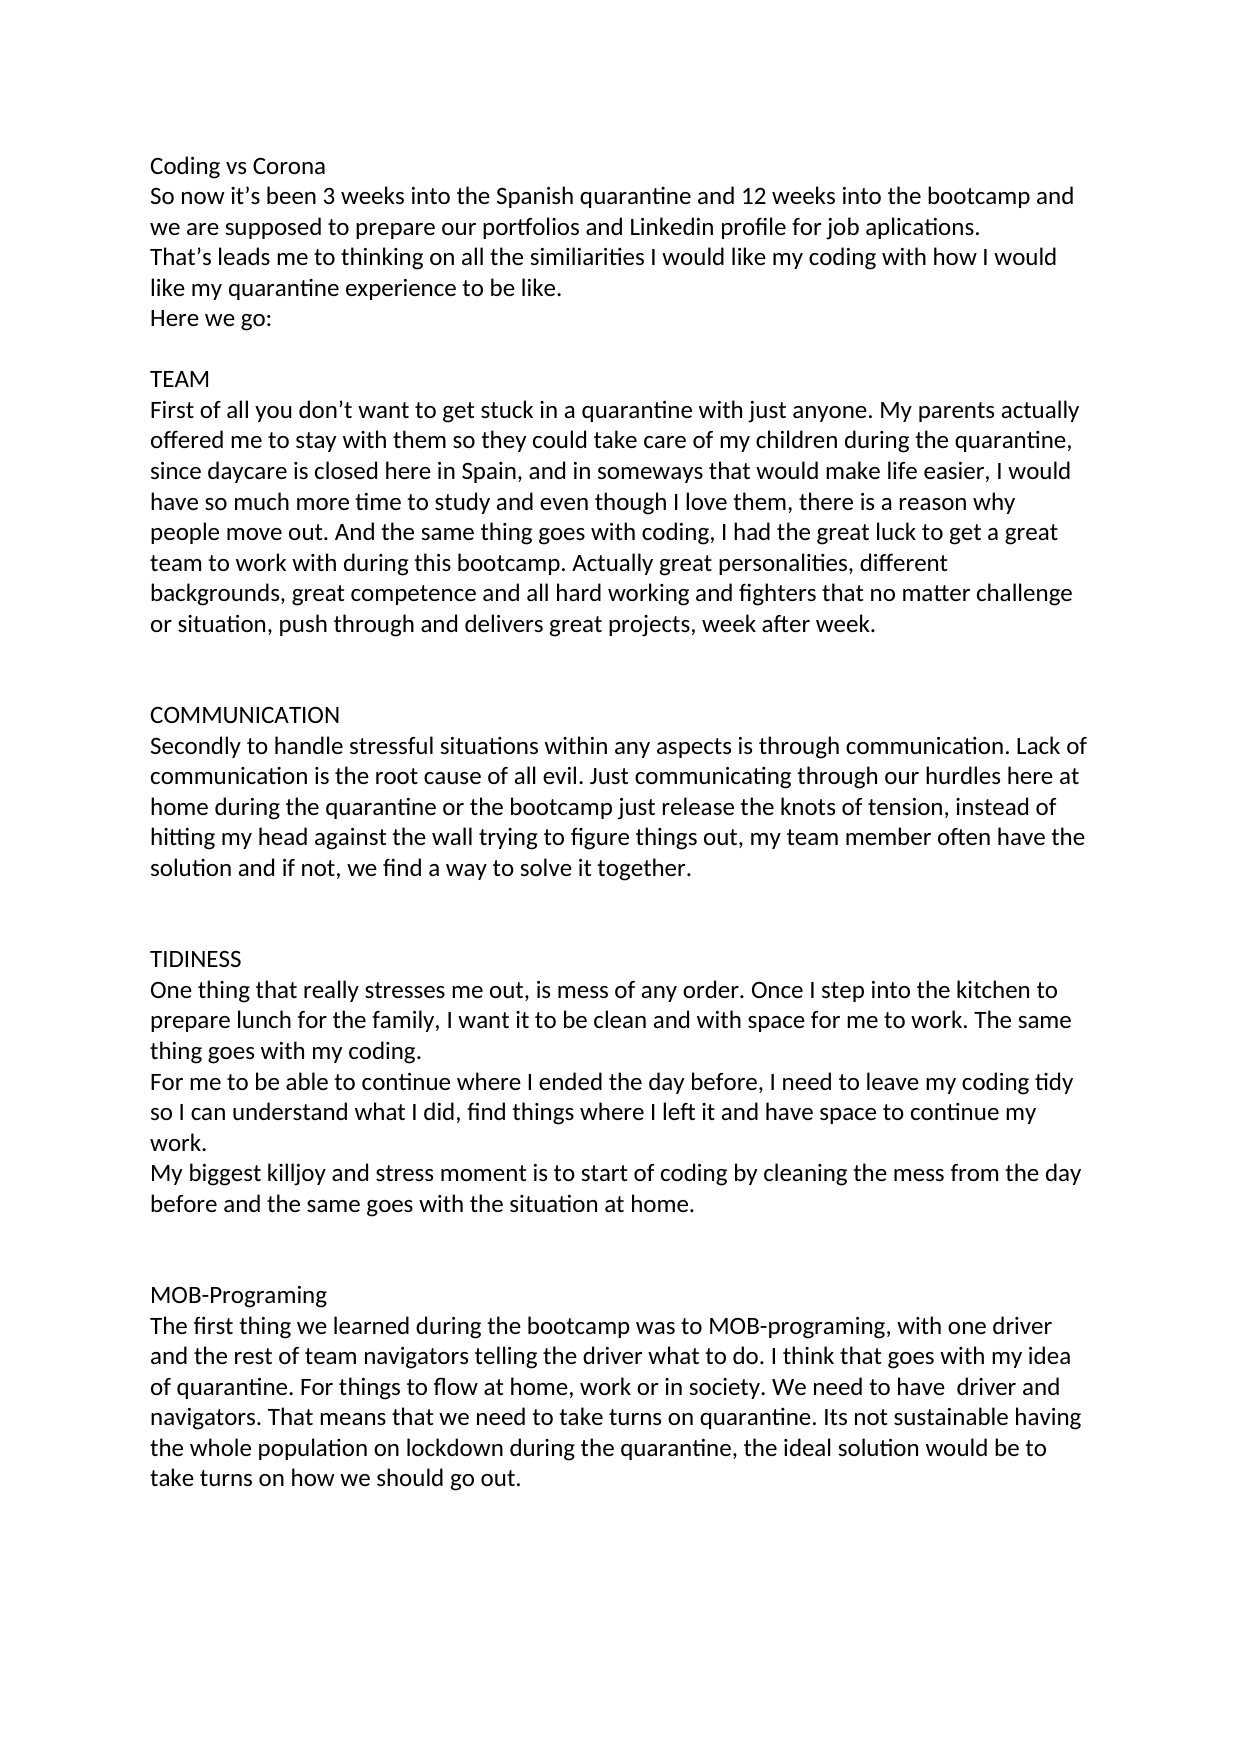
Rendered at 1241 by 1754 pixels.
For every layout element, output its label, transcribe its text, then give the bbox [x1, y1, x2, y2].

text Here we go: [150, 303, 1090, 333]
text One thing that really stresses me out, is mess of any order. Once I step into the kitchen to prepare lunch for the family, I want it to be clean and with space for me to work. The same thing goes with my coding. [150, 974, 1090, 1066]
text TIDINESS [150, 943, 1090, 974]
text So now it’s been 3 weeks into the Spanish quarantine and 12 weeks into the bootcamp and we are supposed to prepare our portfolios and Linkedin profile for job aplications. [150, 181, 1090, 242]
text For me to be able to continue where I ended the day before, I need to leave my coding tidy so I can understand what I did, find things where I left it and have space to continue my work. [150, 1066, 1090, 1157]
text Secondly to handle stressful situations within any aspects is through communication. Lack of communication is the root cause of all evil. Just communicating through our hurdles here at home during the quarantine or the bootcamp just release the knots of tension, instead of hitting my head against the wall trying to figure things out, my team member often have the solution and if not, we find a way to solve it together. [150, 730, 1090, 882]
text Coding vs Corona [150, 150, 1090, 181]
text TEAM [150, 364, 1090, 394]
text First of all you don’t want to get stuck in a quarantine with just anyone. My parents actually offered me to stay with them so they could take care of my children during the quarantine, since daycare is closed here in Spain, and in someways that would make life easier, I would have so much more time to study and even though I love them, there is a reason why people move out. And the same thing goes with coding, I had the great luck to get a great team to work with during this bootcamp. Actually great personalities, different backgrounds, great competence and all hard working and fighters that no matter challenge or situation, push through and delivers great projects, week after week. [150, 394, 1090, 638]
text COMMUNICATION [150, 699, 1090, 730]
text The first thing we learned during the bootcamp was to MOB-programing, with one driver and the rest of team navigators telling the driver what to do. I think that goes with my idea of quarantine. For things to flow at home, work or in society. We need to have driver and navigators. That means that we need to take turns on quarantine. Its not sustainable having the whole population on lockdown during the quarantine, the ideal solution would be to take turns on how we should go out. [150, 1310, 1090, 1493]
text MOB-Programing [150, 1279, 1090, 1310]
text My biggest killjoy and stress moment is to start of coding by cleaning the mess from the day before and the same goes with the situation at home. [150, 1157, 1090, 1218]
text That’s leads me to thinking on all the similiarities I would like my coding with how I would like my quarantine experience to be like. [150, 242, 1090, 303]
